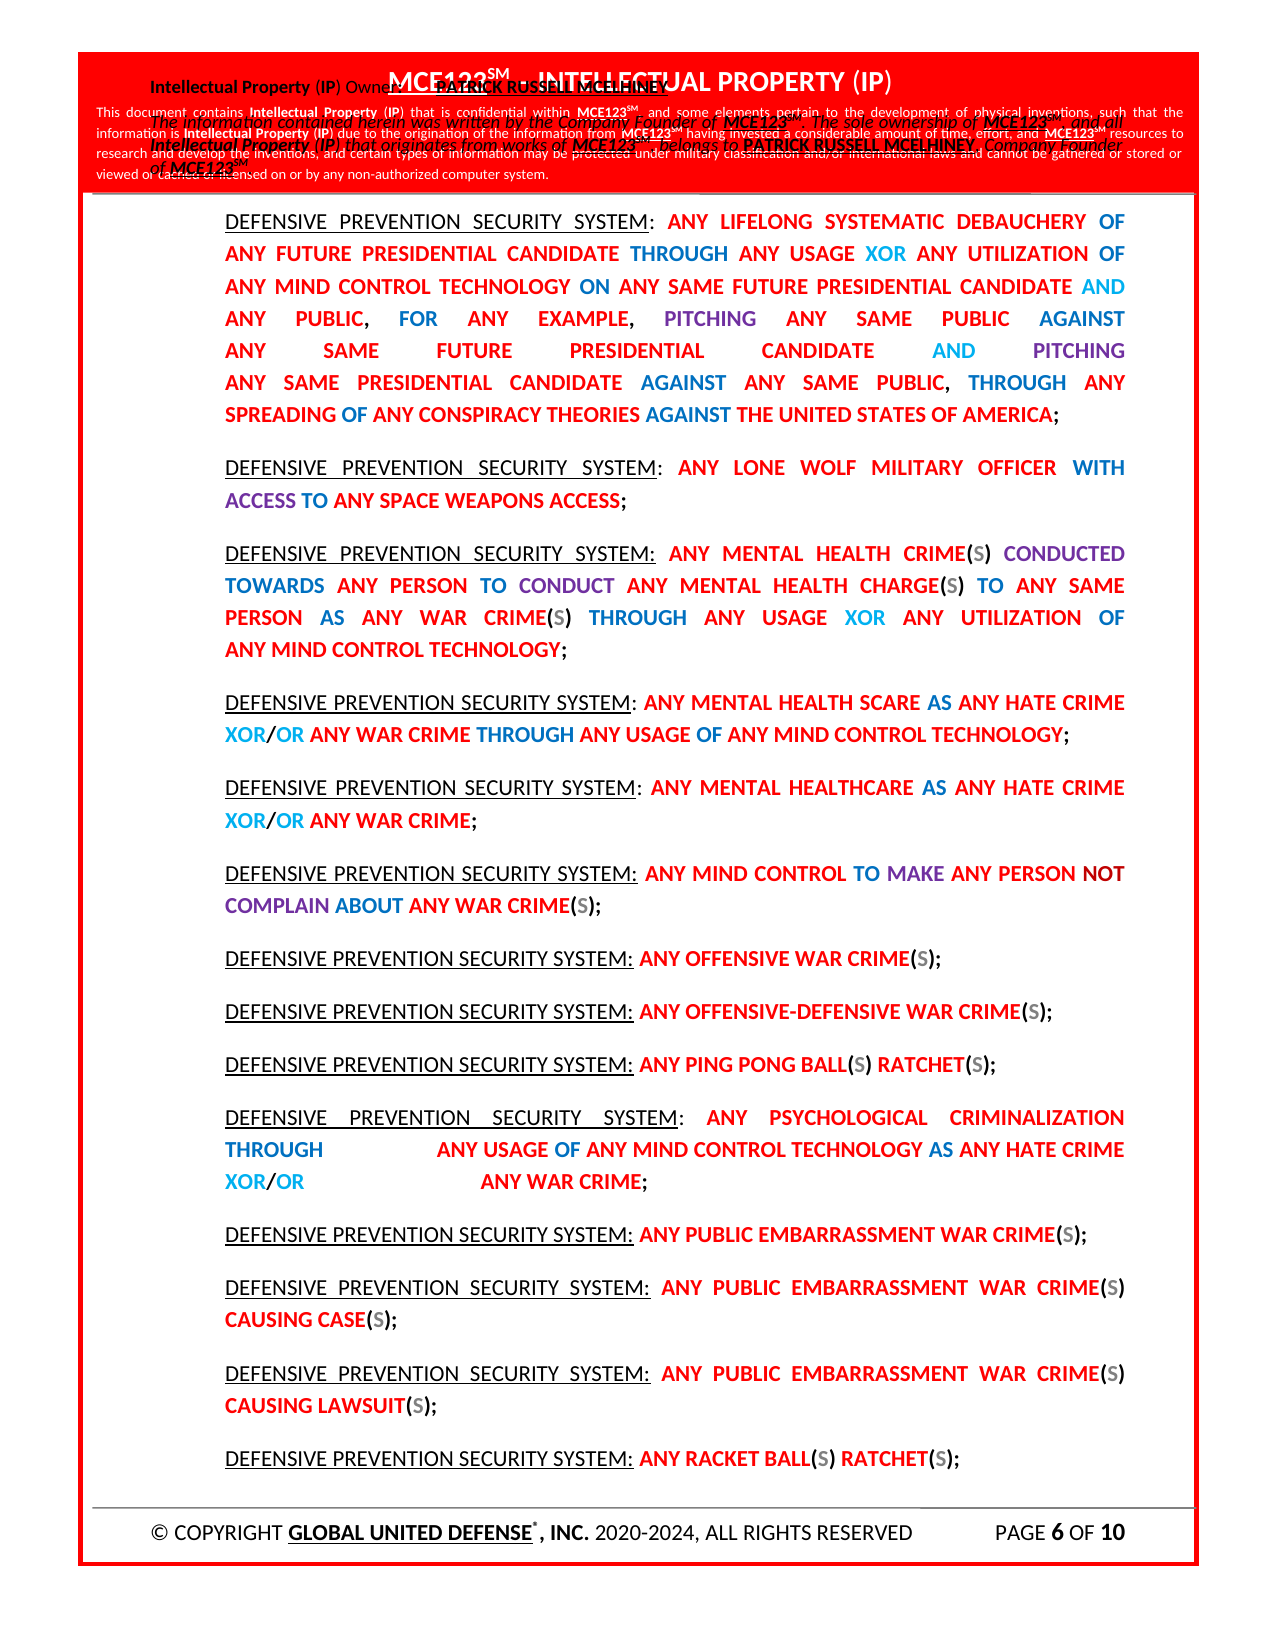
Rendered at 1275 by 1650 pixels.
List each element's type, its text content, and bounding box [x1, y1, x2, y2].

text DEFENSIVE PREVENTION SECURITY SYSTEM: ANY MENTAL HEALTHCARE AS ANY HATE CRIME XOR/OR ANY WAR CRIME; [225, 773, 1125, 834]
text DEFENSIVE PREVENTION SECURITY SYSTEM: ANY PUBLIC EMBARRASSMENT WAR CRIME(S) CAUSING CASE(S); [225, 1273, 1125, 1334]
text DEFENSIVE PREVENTION SECURITY SYSTEM: ANY OFFENSIVE WAR CRIME(S); [225, 944, 1125, 972]
text DEFENSIVE PREVENTION SECURITY SYSTEM: ANY MENTAL HEALTH SCARE AS ANY HATE CRIME XOR/OR ANY WAR CRIME THROUGH ANY USAGE OF ANY MIND CONTROL TECHNOLOGY; [225, 688, 1125, 748]
text DEFENSIVE PREVENTION SECURITY SYSTEM: ANY PUBLIC EMBARRASSMENT WAR CRIME(S); [225, 1220, 1125, 1248]
text DEFENSIVE PREVENTION SECURITY SYSTEM: ANY PSYCHOLOGICAL CRIMINALIZATION THROUGH ANY USAGE OF ANY MIND CONTROL TECHNOLOGY AS ANY HATE CRIME XOR/OR ANY WAR CRIME; [225, 1103, 1125, 1195]
text DEFENSIVE PREVENTION SECURITY SYSTEM: ANY PING PONG BALL(S) RATCHET(S); [225, 1050, 1125, 1078]
text DEFENSIVE PREVENTION SECURITY SYSTEM: ANY MENTAL HEALTH CRIME(S) CONDUCTED TOWARDS ANY PERSON TO CONDUCT ANY MENTAL HEALTH CHARGE(S) TO ANY SAME PERSON AS ANY WAR CRIME(S) THROUGH ANY USAGE XOR ANY UTILIZATION OF ANY MIND CONTROL TECHNOLOGY; [225, 539, 1125, 663]
text DEFENSIVE PREVENTION SECURITY SYSTEM: ANY LONE WOLF MILITARY OFFICER WITH ACCESS TO ANY SPACE WEAPONS ACCESS; [225, 453, 1125, 514]
text DEFENSIVE PREVENTION SECURITY SYSTEM: ANY OFFENSIVE-DEFENSIVE WAR CRIME(S); [225, 997, 1125, 1025]
text DEFENSIVE PREVENTION SECURITY SYSTEM: ANY RACKET BALL(S) RATCHET(S); [225, 1444, 1125, 1472]
text DEFENSIVE PREVENTION SECURITY SYSTEM: ANY PUBLIC EMBARRASSMENT WAR CRIME(S) CAUSING LAWSUIT(S); [225, 1359, 1125, 1419]
text DEFENSIVE PREVENTION SECURITY SYSTEM: ANY MIND CONTROL TO MAKE ANY PERSON NOT COMPLAIN ABOUT ANY WAR CRIME(S); [225, 859, 1125, 919]
text DEFENSIVE PREVENTION SECURITY SYSTEM: ANY LIFELONG SYSTEMATIC DEBAUCHERY OF ANY FUTURE PRESIDENTIAL CANDIDATE THROUGH ANY USAGE XOR ANY UTILIZATION OF ANY MIND CONTROL TECHNOLOGY ON ANY SAME FUTURE PRESIDENTIAL CANDIDATE AND ANY PUBLIC, FOR ANY EXAMPLE, PITCHING ANY SAME PUBLIC AGAINST ANY SAME FUTURE PRESIDENTIAL CANDIDATE AND PITCHING ANY SAME PRESIDENTIAL CANDIDATE AGAINST ANY SAME PUBLIC, THROUGH ANY SPREADING OF ANY CONSPIRACY THEORIES AGAINST THE UNITED STATES OF AMERICA; [225, 207, 1125, 428]
